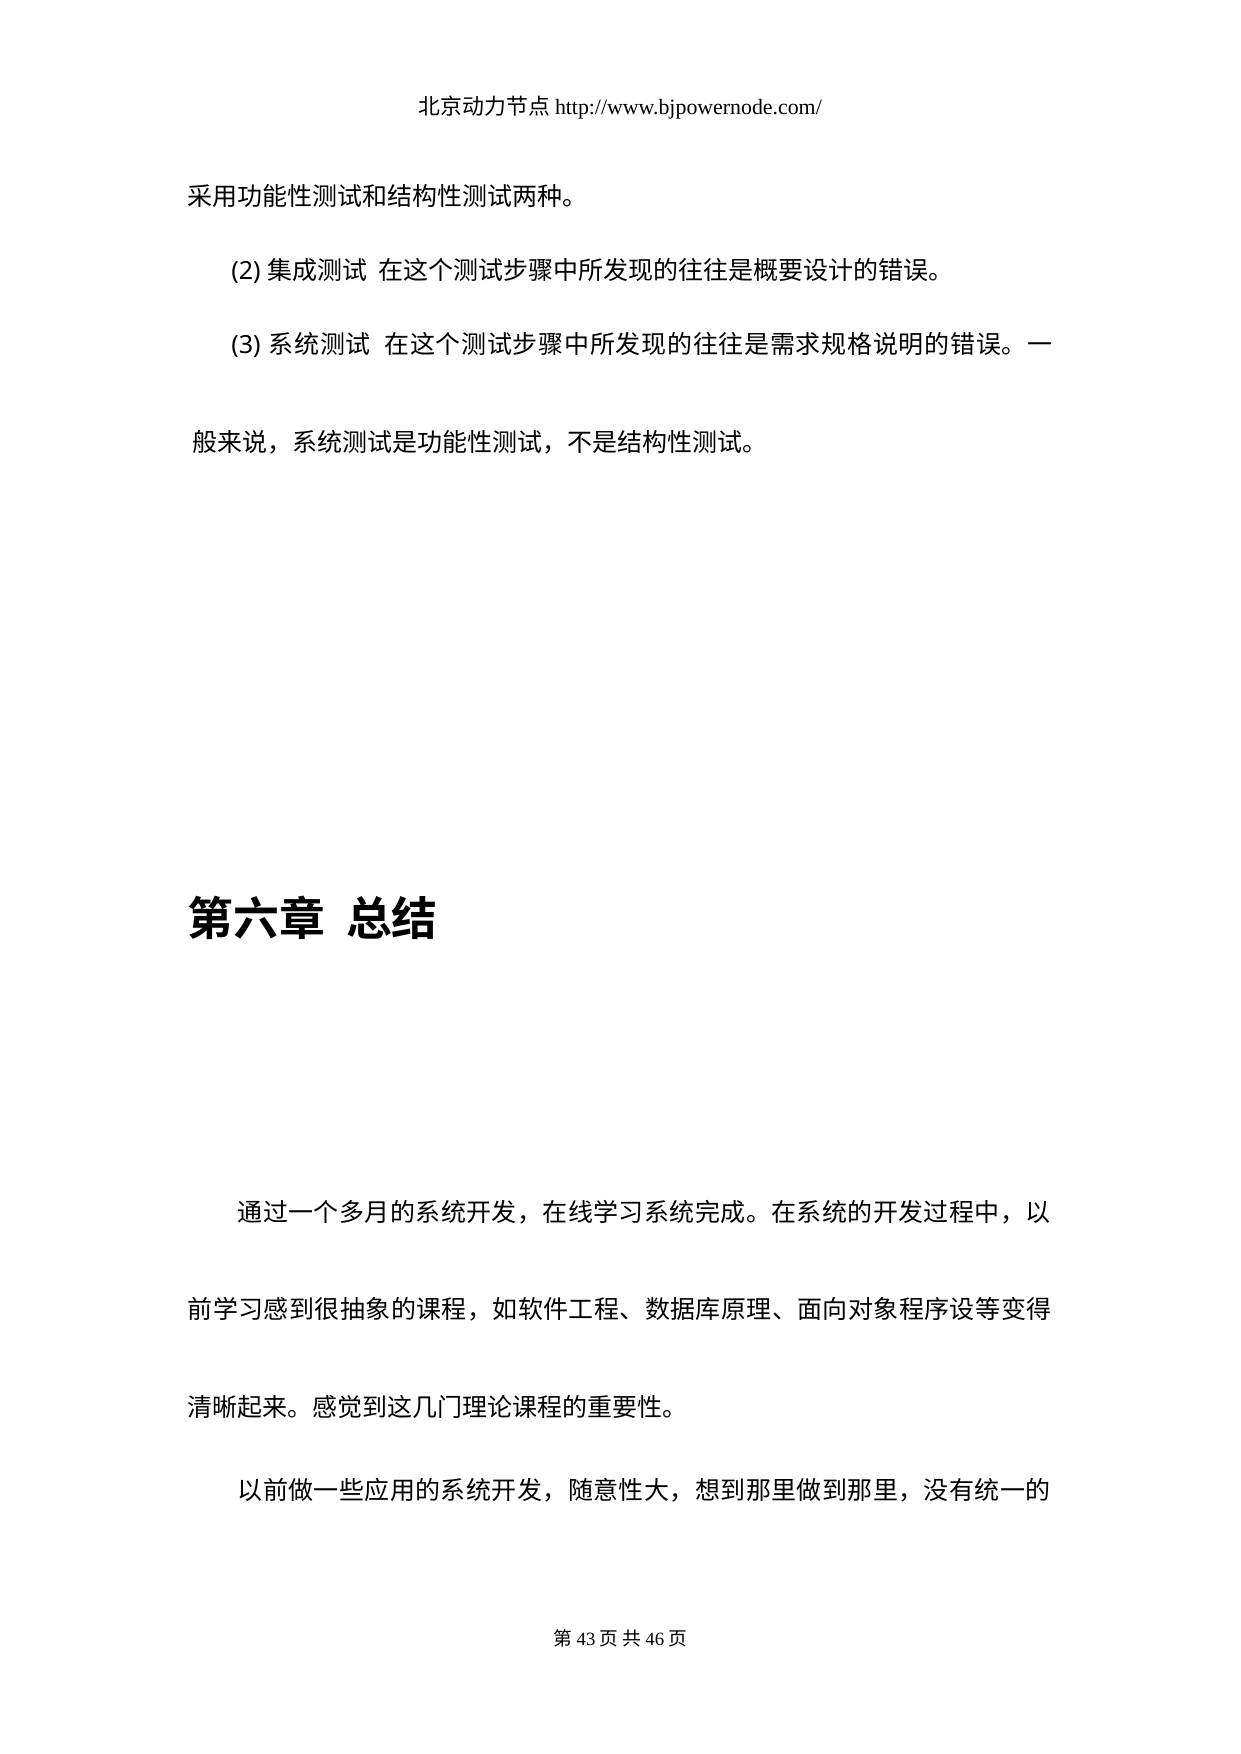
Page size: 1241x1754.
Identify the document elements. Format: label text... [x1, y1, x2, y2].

subtitle 第六章 总结 [187, 867, 1053, 964]
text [187, 162, 1053, 227]
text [187, 1456, 1053, 1521]
text (3) 系统测试 在这个测试步骤中所发现的往往是需求规格说明的错误。一般来说，系统测试是功能性测试，不是结构性测试。 [192, 310, 1053, 473]
text 通过一个多月的系统开发，在线学习系统完成。在系统的开发过程中，以前学习感到很抽象的课程，如软件工程、数据库原理、面向对象程序设等变得清晰起来。感觉到这几门理论课程的重要性。 [187, 1178, 1053, 1438]
text (2) 集成测试 在这个测试步骤中所发现的往往是概要设计的错误。 [187, 236, 1053, 301]
